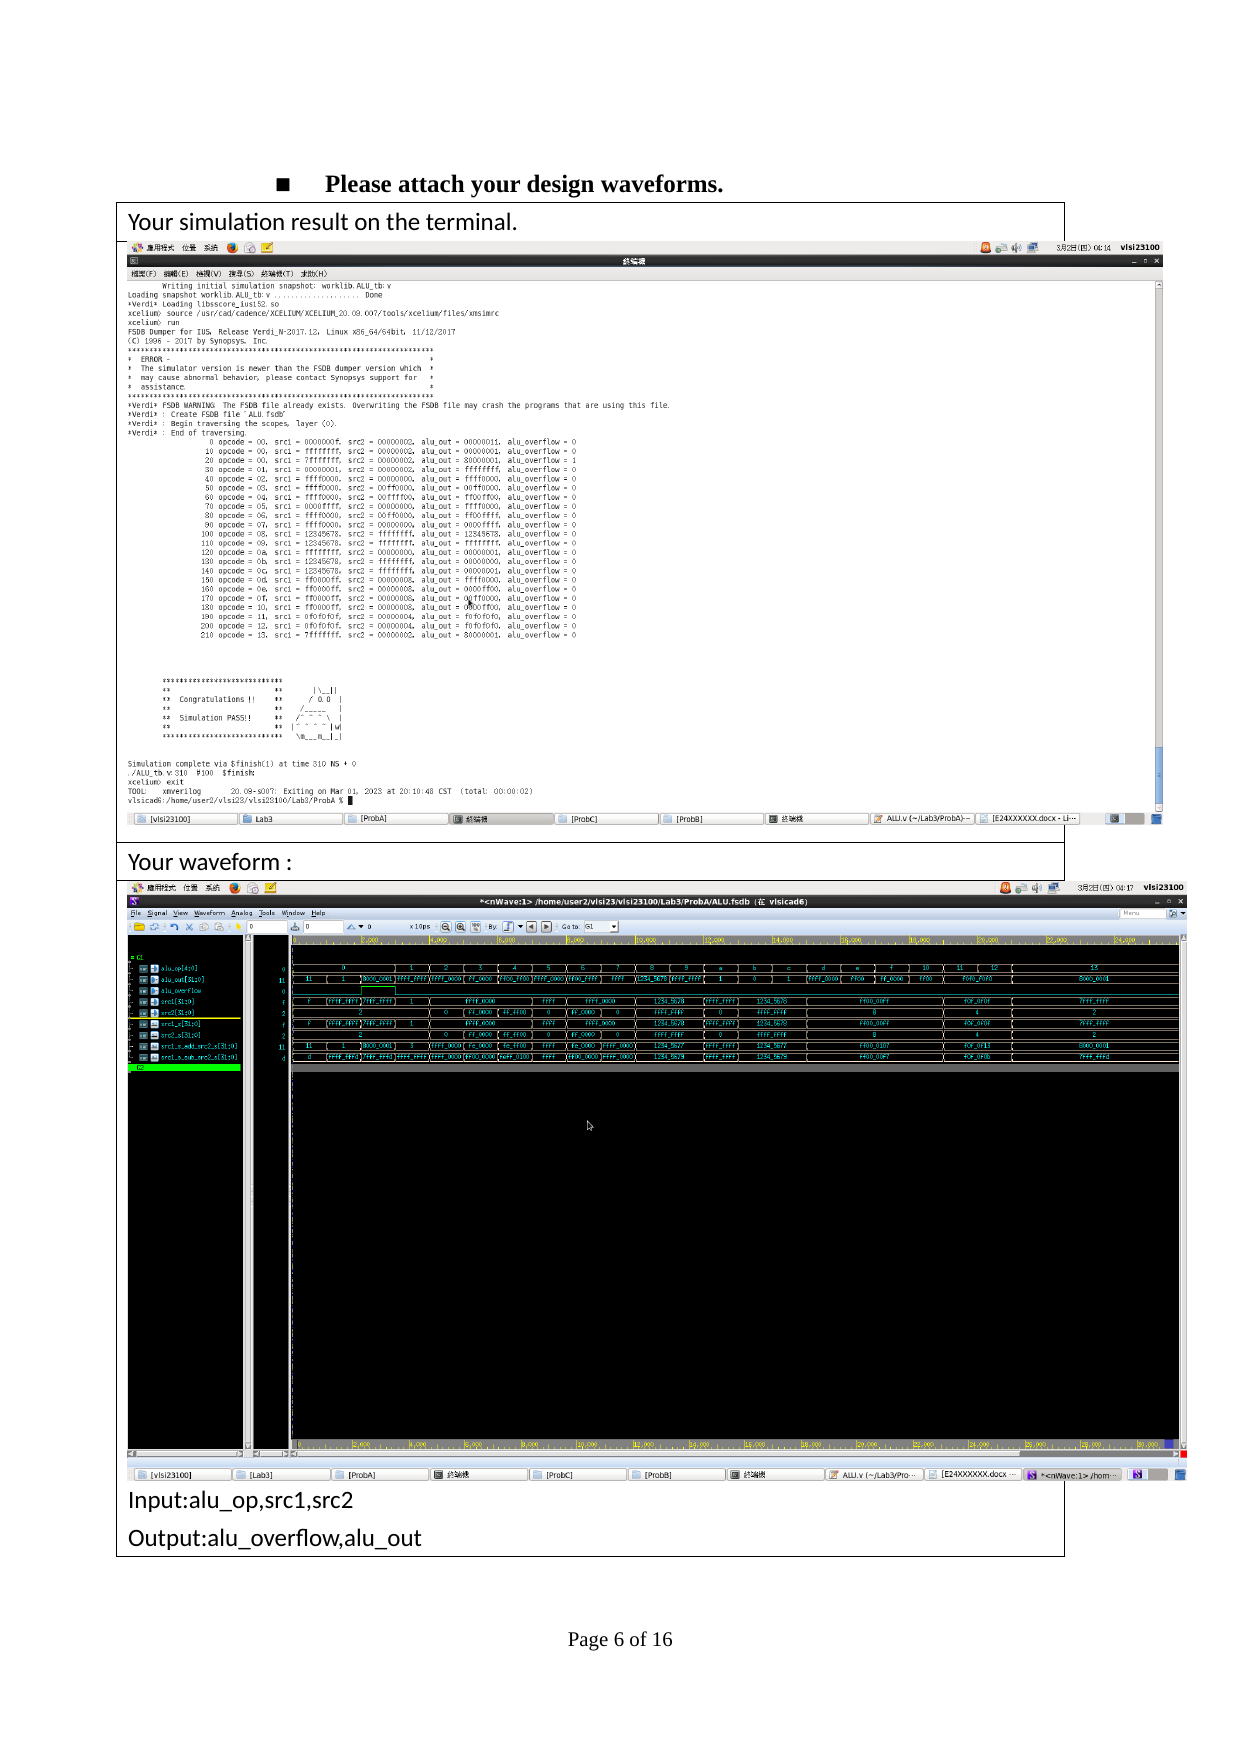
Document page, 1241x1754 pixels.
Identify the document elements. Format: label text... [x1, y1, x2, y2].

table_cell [117, 881, 1064, 1556]
table_header Your simulation result on the terminal. [117, 203, 1064, 241]
picture [127, 241, 1163, 825]
table_cell [117, 242, 1064, 842]
picture [127, 881, 1187, 1481]
table_cell Your waveform : [117, 843, 1064, 880]
list Please attach your design waveforms. [275, 164, 1053, 202]
